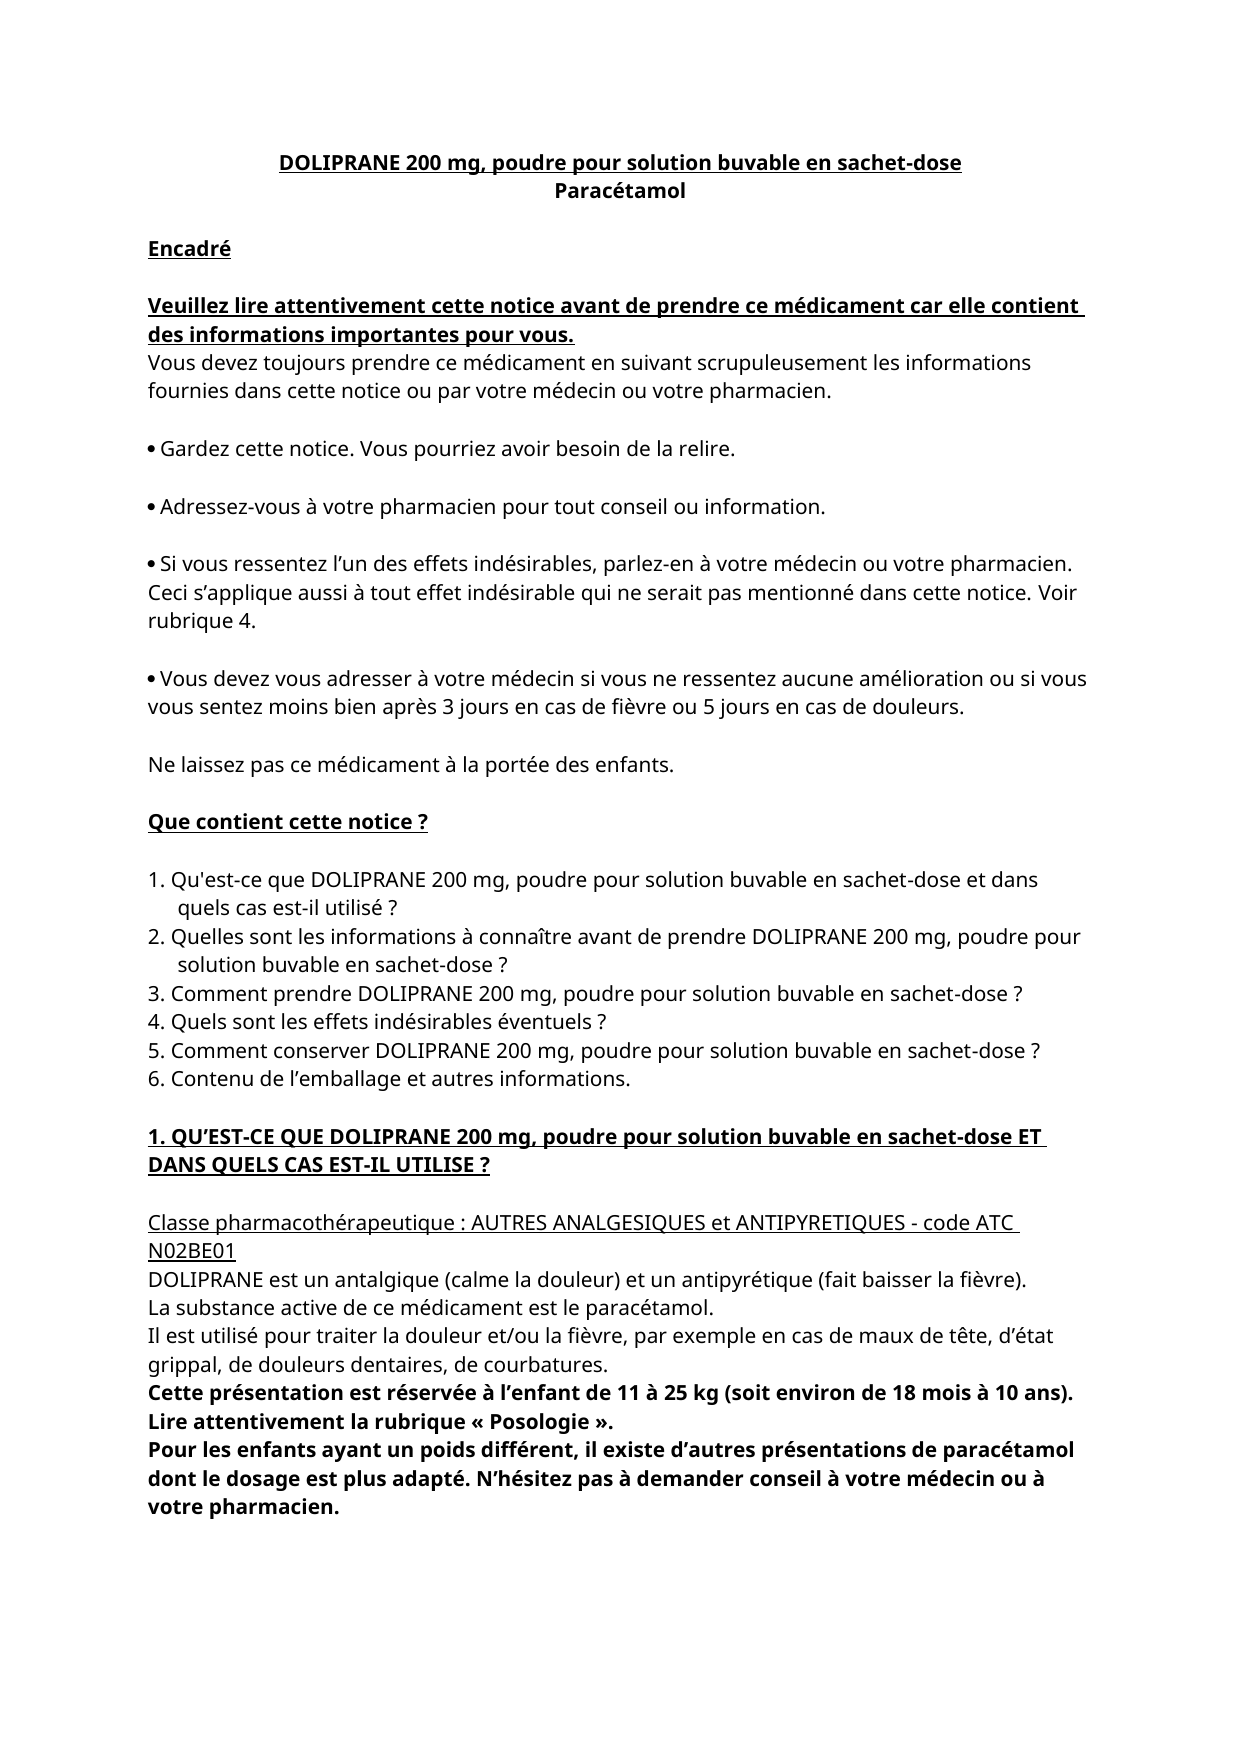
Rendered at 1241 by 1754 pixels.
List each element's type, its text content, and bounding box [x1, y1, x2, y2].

text 4. Quels sont les effets indésirables éventuels ? [148, 1007, 1093, 1036]
text Encadré [148, 234, 1093, 262]
text DOLIPRANE est un antalgique (calme la douleur) et un antipyrétique (fait baisser la fièvre). [148, 1265, 1093, 1293]
text 2. Quelles sont les informations à connaître avant de prendre DOLIPRANE 200 mg, poudre pour solution buvable en sachet-dose ? [148, 922, 1093, 979]
text Paracétamol [148, 176, 1093, 204]
text 5. Comment conserver DOLIPRANE 200 mg, poudre pour solution buvable en sachet-dose ? [148, 1036, 1093, 1064]
text  Adressez-vous à votre pharmacien pour tout conseil ou information. [148, 492, 1093, 520]
text 1. Qu'est-ce que DOLIPRANE 200 mg, poudre pour solution buvable en sachet-dose et dans quels cas est-il utilisé ? [148, 865, 1093, 922]
text Veuillez lire attentivement cette notice avant de prendre ce médicament car elle contient des informations importantes pour vous. [148, 291, 1093, 348]
text 3. Comment prendre DOLIPRANE 200 mg, poudre pour solution buvable en sachet-dose ? [148, 979, 1093, 1007]
text Ne laissez pas ce médicament à la portée des enfants. [148, 750, 1093, 778]
text Il est utilisé pour traiter la douleur et/ou la fièvre, par exemple en cas de maux de tête, d’état grippal, de douleurs dentaires, de courbatures. [148, 1322, 1093, 1378]
text Cette présentation est réservée à l’enfant de 11 à 25 kg (soit environ de 18 mois à 10 ans). Lire attentivement la rubrique « Posologie ». [148, 1378, 1093, 1435]
text DOLIPRANE 200 mg, poudre pour solution buvable en sachet-dose [148, 148, 1093, 176]
text 6. Contenu de l’emballage et autres informations. [148, 1064, 1093, 1093]
text Pour les enfants ayant un poids différent, il existe d’autres présentations de paracétamol dont le dosage est plus adapté. N’hésitez pas à demander conseil à votre médecin ou à votre pharmacien. [148, 1435, 1093, 1521]
text La substance active de ce médicament est le paracétamol. [148, 1293, 1093, 1322]
text  Gardez cette notice. Vous pourriez avoir besoin de la relire. [148, 434, 1093, 463]
text 1. QU’EST-CE QUE DOLIPRANE 200 mg, poudre pour solution buvable en sachet-dose ET DANS QUELS CAS EST-IL UTILISE ? [148, 1122, 1093, 1179]
text  Si vous ressentez l’un des effets indésirables, parlez-en à votre médecin ou votre pharmacien. Ceci s’applique aussi à tout effet indésirable qui ne serait pas mentionné dans cette notice. Voir rubrique 4. [148, 549, 1093, 635]
text  Vous devez vous adresser à votre médecin si vous ne ressentez aucune amélioration ou si vous vous sentez moins bien après 3 jours en cas de fièvre ou 5 jours en cas de douleurs. [148, 664, 1093, 721]
text Que contient cette notice ? [148, 807, 1093, 836]
text Classe pharmacothérapeutique : AUTRES ANALGESIQUES et ANTIPYRETIQUES - code ATC N02BE01 [148, 1208, 1093, 1265]
text Vous devez toujours prendre ce médicament en suivant scrupuleusement les informations fournies dans cette notice ou par votre médecin ou votre pharmacien. [148, 348, 1093, 405]
